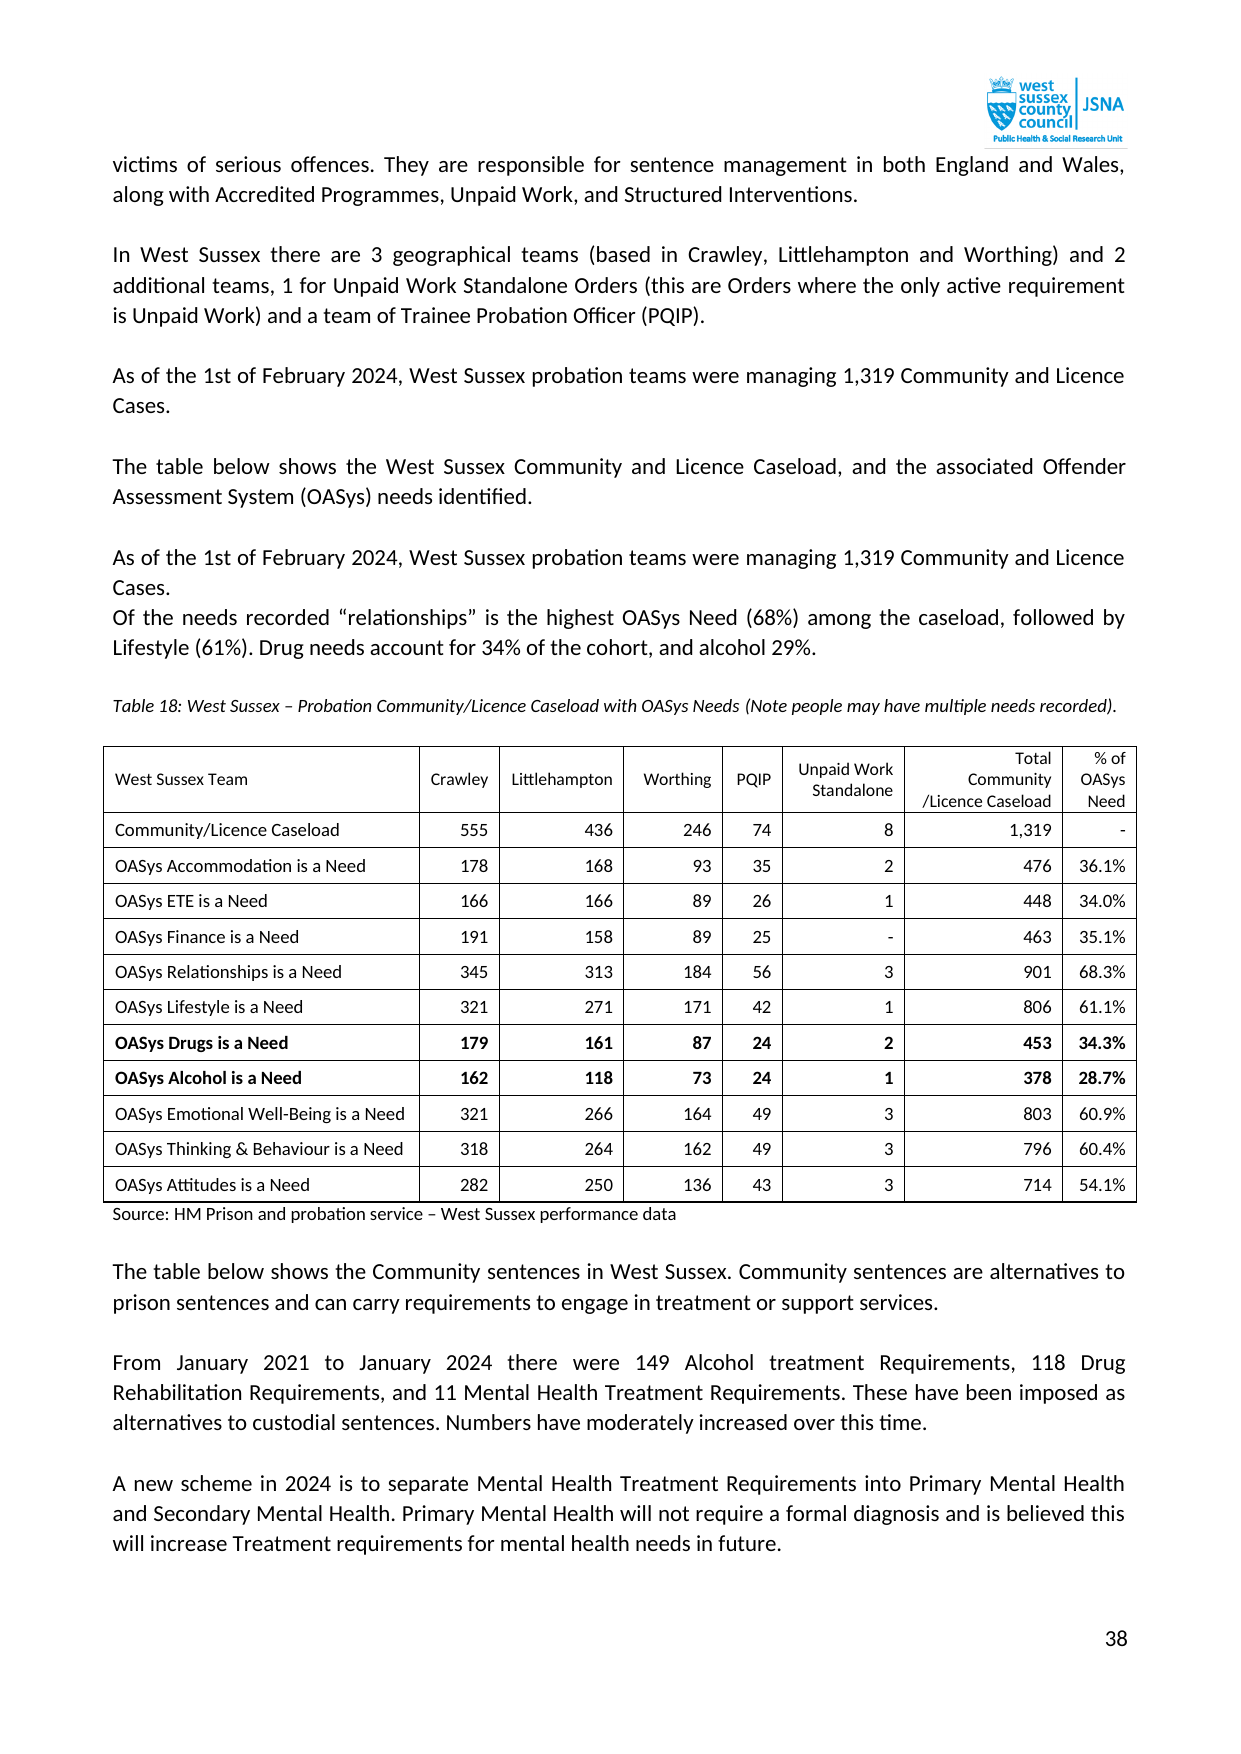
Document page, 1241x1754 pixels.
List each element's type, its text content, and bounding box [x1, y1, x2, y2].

table_cell 164 [624, 1096, 722, 1131]
text The table below shows the Community sentences in West Sussex. Community sentences are alternatives to prison sentences and can carry requirements to engage in treatment or support services. [112, 1257, 1128, 1316]
text As of the 1st of February 2024, West Sussex probation teams were managing 1,319 Community and Licence Cases. [112, 361, 1128, 420]
table_cell 8 [783, 813, 904, 847]
text Source: HM Prison and probation service – West Sussex performance data [112, 1203, 1128, 1225]
table_cell 184 [624, 955, 722, 989]
table_cell 803 [905, 1096, 1062, 1131]
text The table below shows the West Sussex Community and Licence Caseload, and the associated Offender Assessment System (OASys) needs identified. [112, 452, 1128, 510]
picture [981, 73, 1128, 149]
table_cell 136 [624, 1167, 722, 1201]
table_cell OASys Alcohol is a Need [104, 1061, 419, 1095]
table_cell 246 [624, 813, 722, 847]
table_cell - [1063, 813, 1136, 847]
table_cell 171 [624, 990, 722, 1024]
table_cell 378 [905, 1061, 1062, 1095]
table_cell 3 [783, 1096, 904, 1131]
table_cell 56 [723, 955, 782, 989]
table_cell 901 [905, 955, 1062, 989]
table_header Worthing [624, 747, 722, 812]
table_cell 42 [723, 990, 782, 1024]
table_cell 345 [420, 955, 499, 989]
table_cell 282 [420, 1167, 499, 1201]
table_cell 89 [624, 919, 722, 953]
table_cell 28.7% [1063, 1061, 1136, 1095]
table_cell 161 [500, 1025, 623, 1060]
text From January 2021 to January 2024 there were 149 Alcohol treatment Requirements, 118 Drug Rehabilitation Requirements, and 11 Mental Health Treatment Requirements. These have been imposed as alternatives to custodial sentences. Numbers have moderately increased over this time. [112, 1348, 1128, 1436]
table_cell 54.1% [1063, 1167, 1136, 1201]
table_cell 60.9% [1063, 1096, 1136, 1131]
table_cell 191 [420, 919, 499, 953]
table_header West Sussex Team [104, 747, 419, 812]
text In West Sussex there are 3 geographical teams (based in Crawley, Littlehampton and Worthing) and 2 additional teams, 1 for Unpaid Work Standalone Orders (this are Orders where the only active requirement is Unpaid Work) and a team of Trainee Probation Officer (PQIP). [112, 241, 1128, 329]
table_cell 714 [905, 1167, 1062, 1201]
table_header % of OASys Need [1063, 747, 1136, 812]
table_cell 264 [500, 1132, 623, 1166]
table_cell 179 [420, 1025, 499, 1060]
table_cell 2 [783, 848, 904, 883]
table_cell OASys Relationships is a Need [104, 955, 419, 989]
table_cell 448 [905, 884, 1062, 918]
table_cell OASys Accommodation is a Need [104, 848, 419, 883]
table_cell 36.1% [1063, 848, 1136, 883]
table_cell 73 [624, 1061, 722, 1095]
table_cell - [783, 919, 904, 953]
table_cell 61.1% [1063, 990, 1136, 1024]
text As of the 1st of February 2024, West Sussex probation teams were managing 1,319 Community and Licence Cases. [112, 543, 1128, 601]
table_cell 162 [624, 1132, 722, 1166]
table_cell 436 [500, 813, 623, 847]
table_cell 271 [500, 990, 623, 1024]
table_cell OASys Drugs is a Need [104, 1025, 419, 1060]
table_cell 3 [783, 955, 904, 989]
table_cell 118 [500, 1061, 623, 1095]
table_header PQIP [723, 747, 782, 812]
table_header Unpaid Work Standalone [783, 747, 904, 812]
table_cell 1,319 [905, 813, 1062, 847]
text Table 18: West Sussex – Probation Community/Licence Caseload with OASys Needs (Note people may have multiple needs recorded). [112, 694, 1128, 717]
table_cell 49 [723, 1132, 782, 1166]
table_cell OASys Lifestyle is a Need [104, 990, 419, 1024]
table_cell 49 [723, 1096, 782, 1131]
table_cell 796 [905, 1132, 1062, 1166]
table_cell 1 [783, 1061, 904, 1095]
table_cell Community/Licence Caseload [104, 813, 419, 847]
table_cell 463 [905, 919, 1062, 953]
table_cell 24 [723, 1061, 782, 1095]
table_cell 453 [905, 1025, 1062, 1060]
table_cell 313 [500, 955, 623, 989]
table_cell 74 [723, 813, 782, 847]
table_cell 3 [783, 1132, 904, 1166]
text Of the needs recorded “relationships” is the highest OASys Need (68%) among the caseload, followed by Lifestyle (61%). Drug needs account for 34% of the cohort, and alcohol 29%. [112, 603, 1128, 661]
table_cell OASys ETE is a Need [104, 884, 419, 918]
table_cell 158 [500, 919, 623, 953]
table_cell 168 [500, 848, 623, 883]
table_cell 318 [420, 1132, 499, 1166]
table_cell 321 [420, 990, 499, 1024]
table_cell 87 [624, 1025, 722, 1060]
table_cell 35.1% [1063, 919, 1136, 953]
table_cell OASys Attitudes is a Need [104, 1167, 419, 1201]
table_cell 68.3% [1063, 955, 1136, 989]
table_cell OASys Finance is a Need [104, 919, 419, 953]
table_cell 60.4% [1063, 1132, 1136, 1166]
table_cell 26 [723, 884, 782, 918]
table_cell 34.0% [1063, 884, 1136, 918]
table_cell 250 [500, 1167, 623, 1201]
table_cell 166 [500, 884, 623, 918]
table_cell 178 [420, 848, 499, 883]
table_cell 34.3% [1063, 1025, 1136, 1060]
table_cell 555 [420, 813, 499, 847]
table_cell 166 [420, 884, 499, 918]
table_cell 3 [783, 1167, 904, 1201]
table_cell 321 [420, 1096, 499, 1131]
table_header Total Community /Licence Caseload [905, 747, 1062, 812]
table_cell OASys Emotional Well-Being is a Need [104, 1096, 419, 1131]
table_header Littlehampton [500, 747, 623, 812]
table_cell OASys Thinking & Behaviour is a Need [104, 1132, 419, 1166]
table_cell 43 [723, 1167, 782, 1201]
table_cell 476 [905, 848, 1062, 883]
table_cell 1 [783, 990, 904, 1024]
table_cell 266 [500, 1096, 623, 1131]
text A new scheme in 2024 is to separate Mental Health Treatment Requirements into Primary Mental Health and Secondary Mental Health. Primary Mental Health will not require a formal diagnosis and is believed this will increase Treatment requirements for mental health needs in future. [112, 1469, 1128, 1557]
table_cell 35 [723, 848, 782, 883]
table_cell 162 [420, 1061, 499, 1095]
table_cell 806 [905, 990, 1062, 1024]
table_cell 24 [723, 1025, 782, 1060]
table_cell 93 [624, 848, 722, 883]
table_header Crawley [420, 747, 499, 812]
table_cell 2 [783, 1025, 904, 1060]
table_cell 1 [783, 884, 904, 918]
table_cell 25 [723, 919, 782, 953]
table_cell 89 [624, 884, 722, 918]
